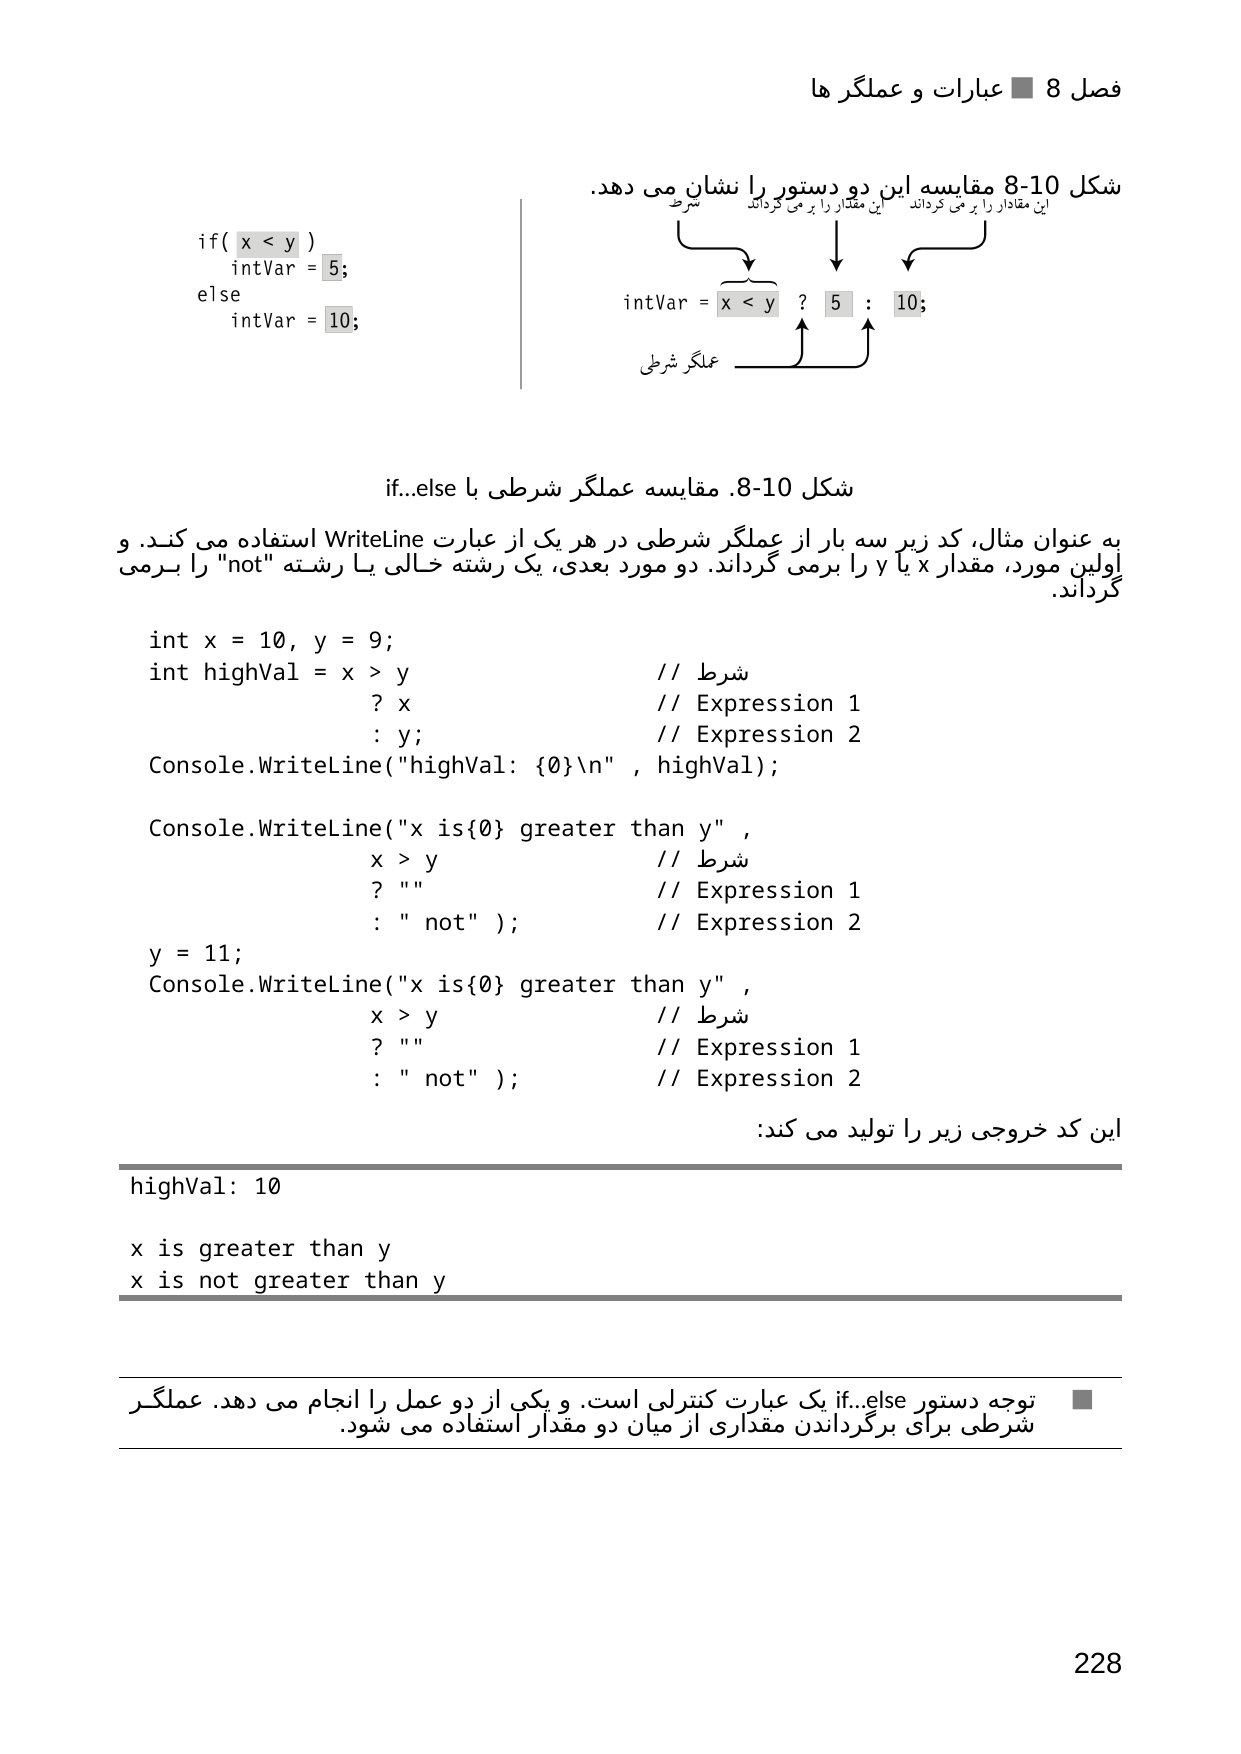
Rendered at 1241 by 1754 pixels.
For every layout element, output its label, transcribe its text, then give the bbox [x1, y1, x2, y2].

table_header توجه دستور if…else یک عبارت کنترلی است. و یکی از دو عمل را انجام می دهد. عملگر شرطی برای برگرداندن مقداری از میان دو مقدار استفاده می شود. [119, 1378, 1122, 1448]
text این کد خروجی زیر را تولید می کند: [118, 1118, 1122, 1143]
picture [178, 199, 1062, 406]
text شکل 10-8 مقایسه این دو دستور را نشان می دهد. [118, 175, 1122, 200]
text به عنوان مثال، کد زیر سه بار از عملگر شرطی در هر یک از عبارت WriteLine استفاده می کند. و اولین مورد، مقدار x یا y را برمی گرداند. دو مورد بعدی، یک رشته خالی یا رشته "not" را برمی گرداند. [118, 527, 1122, 603]
table_header highVal: 10 x is greater than y x is not greater than y [119, 1170, 1122, 1295]
text شکل 10-8. مقایسه عملگر شرطی با if…else [118, 476, 1122, 502]
table_header int x = 10, y = 9; int highVal = x > y // شرط ? x // Expression 1 : y; // Expression 2 Console.WriteLine("highVal: {0}\n" , highVal); Console.WriteLine("x is{0} greater than y" , x > y // شرط ? "" // Expression 1 : " not" ); // Expression 2 y = 11; Console.WriteLine("x is{0} greater than y" , x > y // شرط ? "" // Expression 1 : " not" ); // Expression 2 [119, 624, 1122, 1093]
